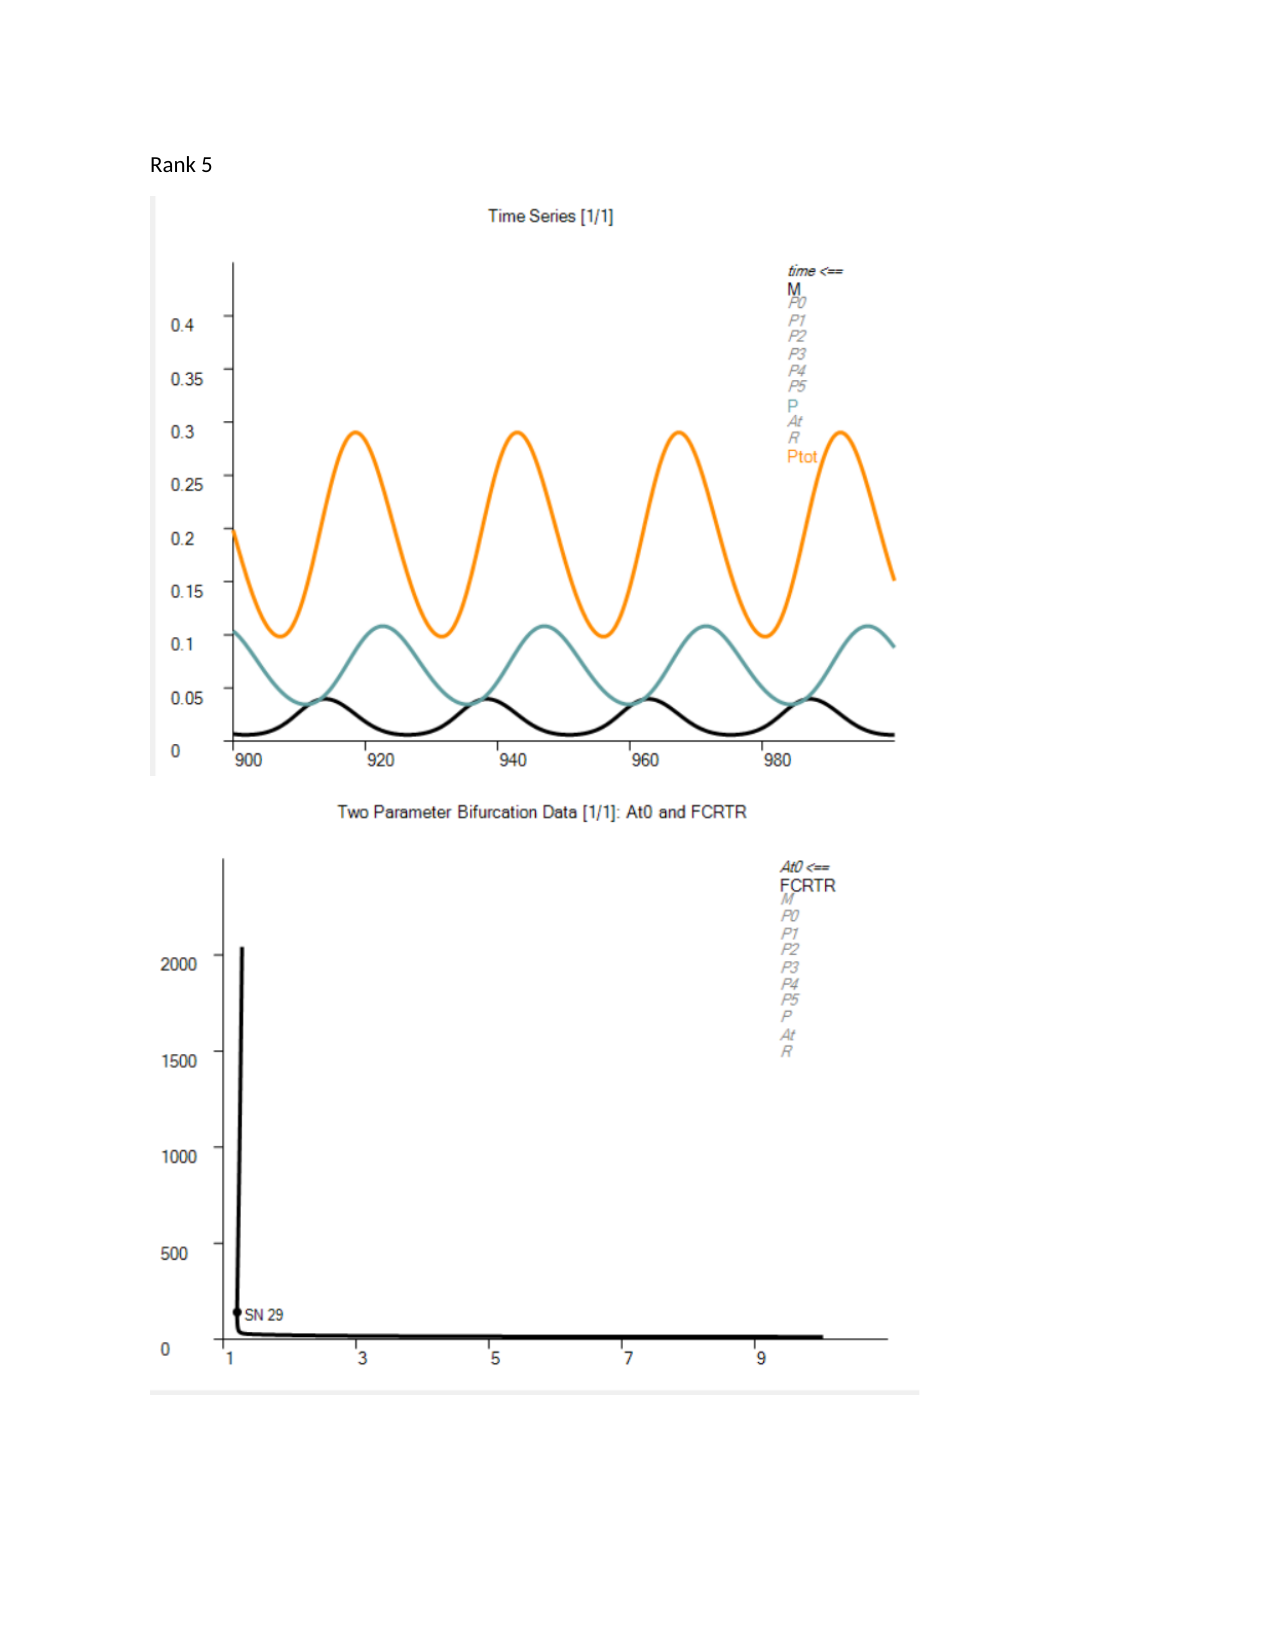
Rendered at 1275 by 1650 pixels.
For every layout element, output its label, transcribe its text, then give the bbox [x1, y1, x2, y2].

picture [150, 794, 920, 1395]
text Rank 5 [150, 150, 1125, 178]
picture [150, 196, 941, 776]
